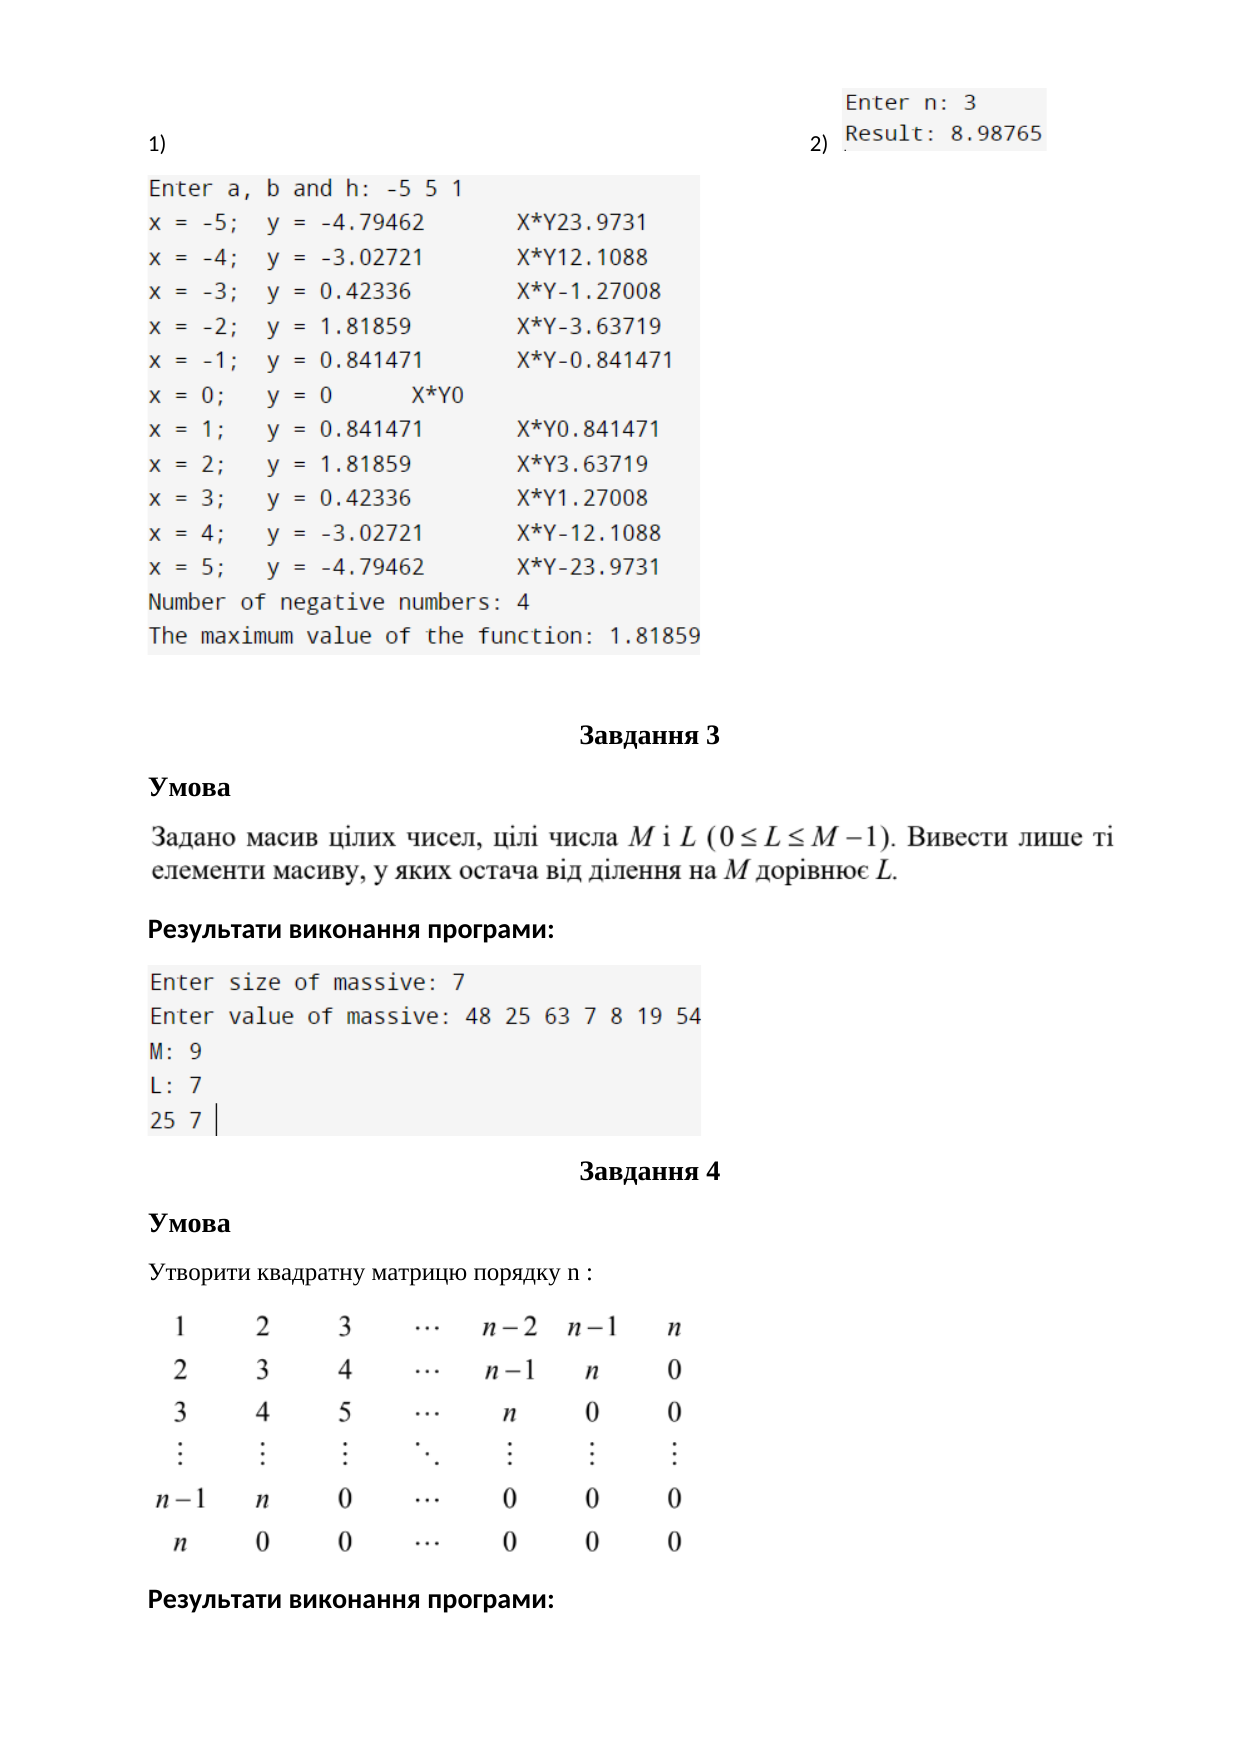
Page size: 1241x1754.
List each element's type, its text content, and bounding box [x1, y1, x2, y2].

text Завдання 3 [148, 718, 1152, 751]
picture [147, 175, 700, 655]
text Утворити квадратну матрицю порядку n : [148, 1257, 1152, 1286]
picture [147, 821, 1127, 893]
text Умова [148, 770, 1152, 802]
picture [841, 88, 1047, 151]
text Завдання 4 [148, 1154, 1152, 1186]
picture [147, 1305, 692, 1563]
text Результати виконання програми: [148, 911, 1152, 946]
text 1) 2) [148, 88, 1152, 157]
text Умова [148, 1206, 1152, 1238]
text Результати виконання програми: [148, 1581, 1152, 1616]
picture [147, 965, 702, 1136]
